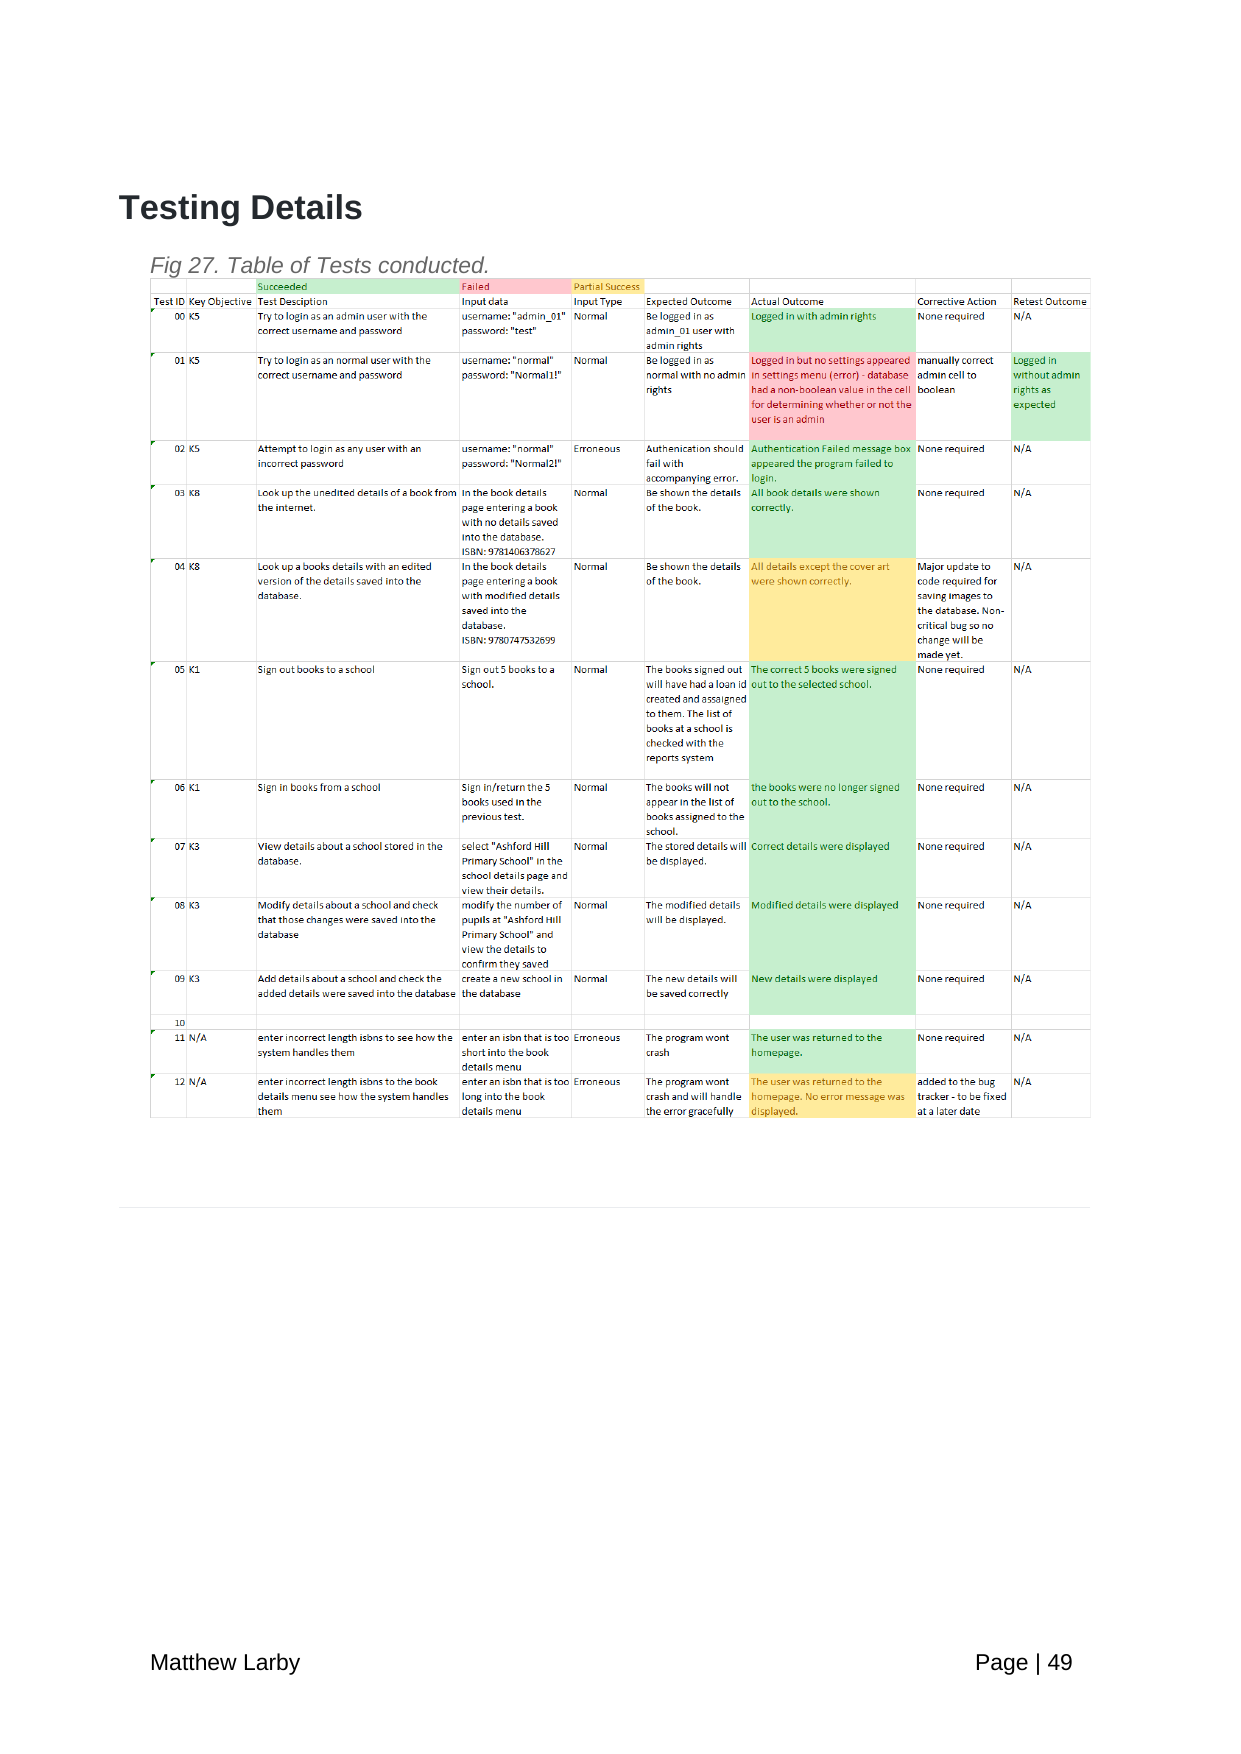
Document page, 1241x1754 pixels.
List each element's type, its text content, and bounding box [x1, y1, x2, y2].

subtitle Fig 27. Table of Tests conducted. [150, 252, 1090, 278]
picture [150, 278, 1091, 1118]
subtitle Testing Details [119, 187, 1090, 227]
